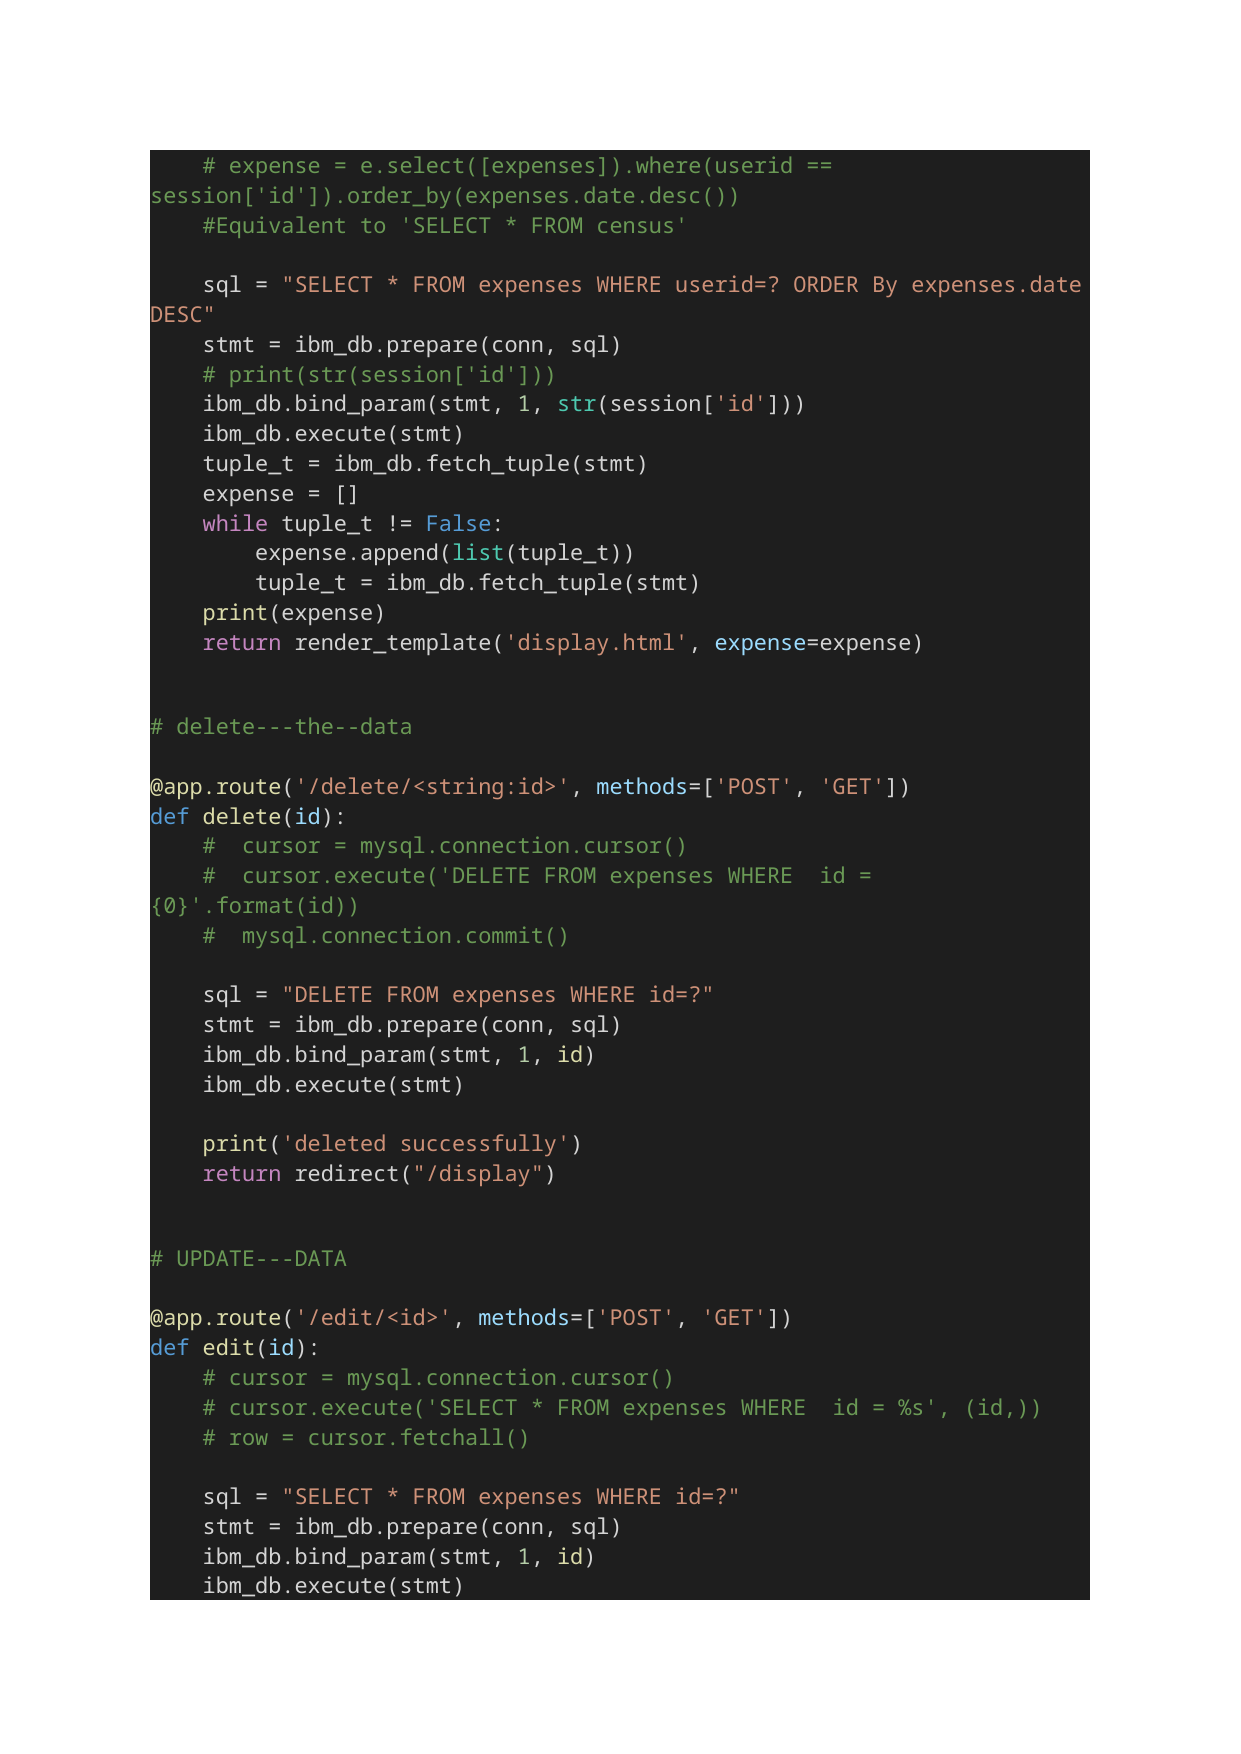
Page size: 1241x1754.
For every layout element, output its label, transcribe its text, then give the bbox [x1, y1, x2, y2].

text def delete(id): [150, 801, 1090, 830]
text # UPDATE---DATA [150, 1243, 1090, 1272]
text # expense = e.select([expenses]).where(userid == session['id']).order_by(expenses.date.desc()) [150, 150, 1090, 209]
text sql = "DELETE FROM expenses WHERE id=?" [150, 979, 1090, 1009]
text return redirect("/display") [150, 1158, 1090, 1188]
text # cursor.execute('DELETE FROM expenses WHERE id = {0}'.format(id)) [150, 860, 1090, 920]
text ibm_db.bind_param(stmt, 1, id) [150, 1039, 1090, 1069]
text ibm_db.execute(stmt) [150, 1069, 1090, 1098]
text @app.route('/delete/<string:id>', methods=['POST', 'GET']) [150, 771, 1090, 801]
text expense = [] [150, 478, 1090, 507]
text def edit(id): [150, 1332, 1090, 1362]
text # delete---the--data [150, 711, 1090, 741]
text ibm_db.bind_param(stmt, 1, id) [150, 1541, 1090, 1570]
text ibm_db.execute(stmt) [150, 418, 1090, 448]
text # row = cursor.fetchall() [150, 1421, 1090, 1451]
text print('deleted successfully') [150, 1128, 1090, 1158]
text ibm_db.bind_param(stmt, 1, str(session['id'])) [150, 388, 1090, 418]
text stmt = ibm_db.prepare(conn, sql) [150, 329, 1090, 358]
text stmt = ibm_db.prepare(conn, sql) [150, 1009, 1090, 1039]
text # print(str(session['id'])) [150, 358, 1090, 388]
text #Equivalent to 'SELECT * FROM census' [150, 209, 1090, 239]
text stmt = ibm_db.prepare(conn, sql) [150, 1511, 1090, 1541]
text ibm_db.execute(stmt) [150, 1570, 1090, 1600]
text sql = "SELECT * FROM expenses WHERE userid=? ORDER By expenses.date DESC" [150, 269, 1090, 329]
text # mysql.connection.commit() [150, 920, 1090, 949]
text expense.append(list(tuple_t)) [150, 537, 1090, 567]
text # cursor.execute('SELECT * FROM expenses WHERE id = %s', (id,)) [150, 1392, 1090, 1421]
text print(expense) [150, 597, 1090, 627]
text while tuple_t != False: [150, 507, 1090, 537]
text tuple_t = ibm_db.fetch_tuple(stmt) [150, 567, 1090, 597]
text # cursor = mysql.connection.cursor() [150, 830, 1090, 860]
text tuple_t = ibm_db.fetch_tuple(stmt) [150, 448, 1090, 478]
text sql = "SELECT * FROM expenses WHERE id=?" [150, 1481, 1090, 1511]
text @app.route('/edit/<id>', methods=['POST', 'GET']) [150, 1302, 1090, 1332]
text return render_template('display.html', expense=expense) [150, 627, 1090, 656]
text # cursor = mysql.connection.cursor() [150, 1362, 1090, 1392]
